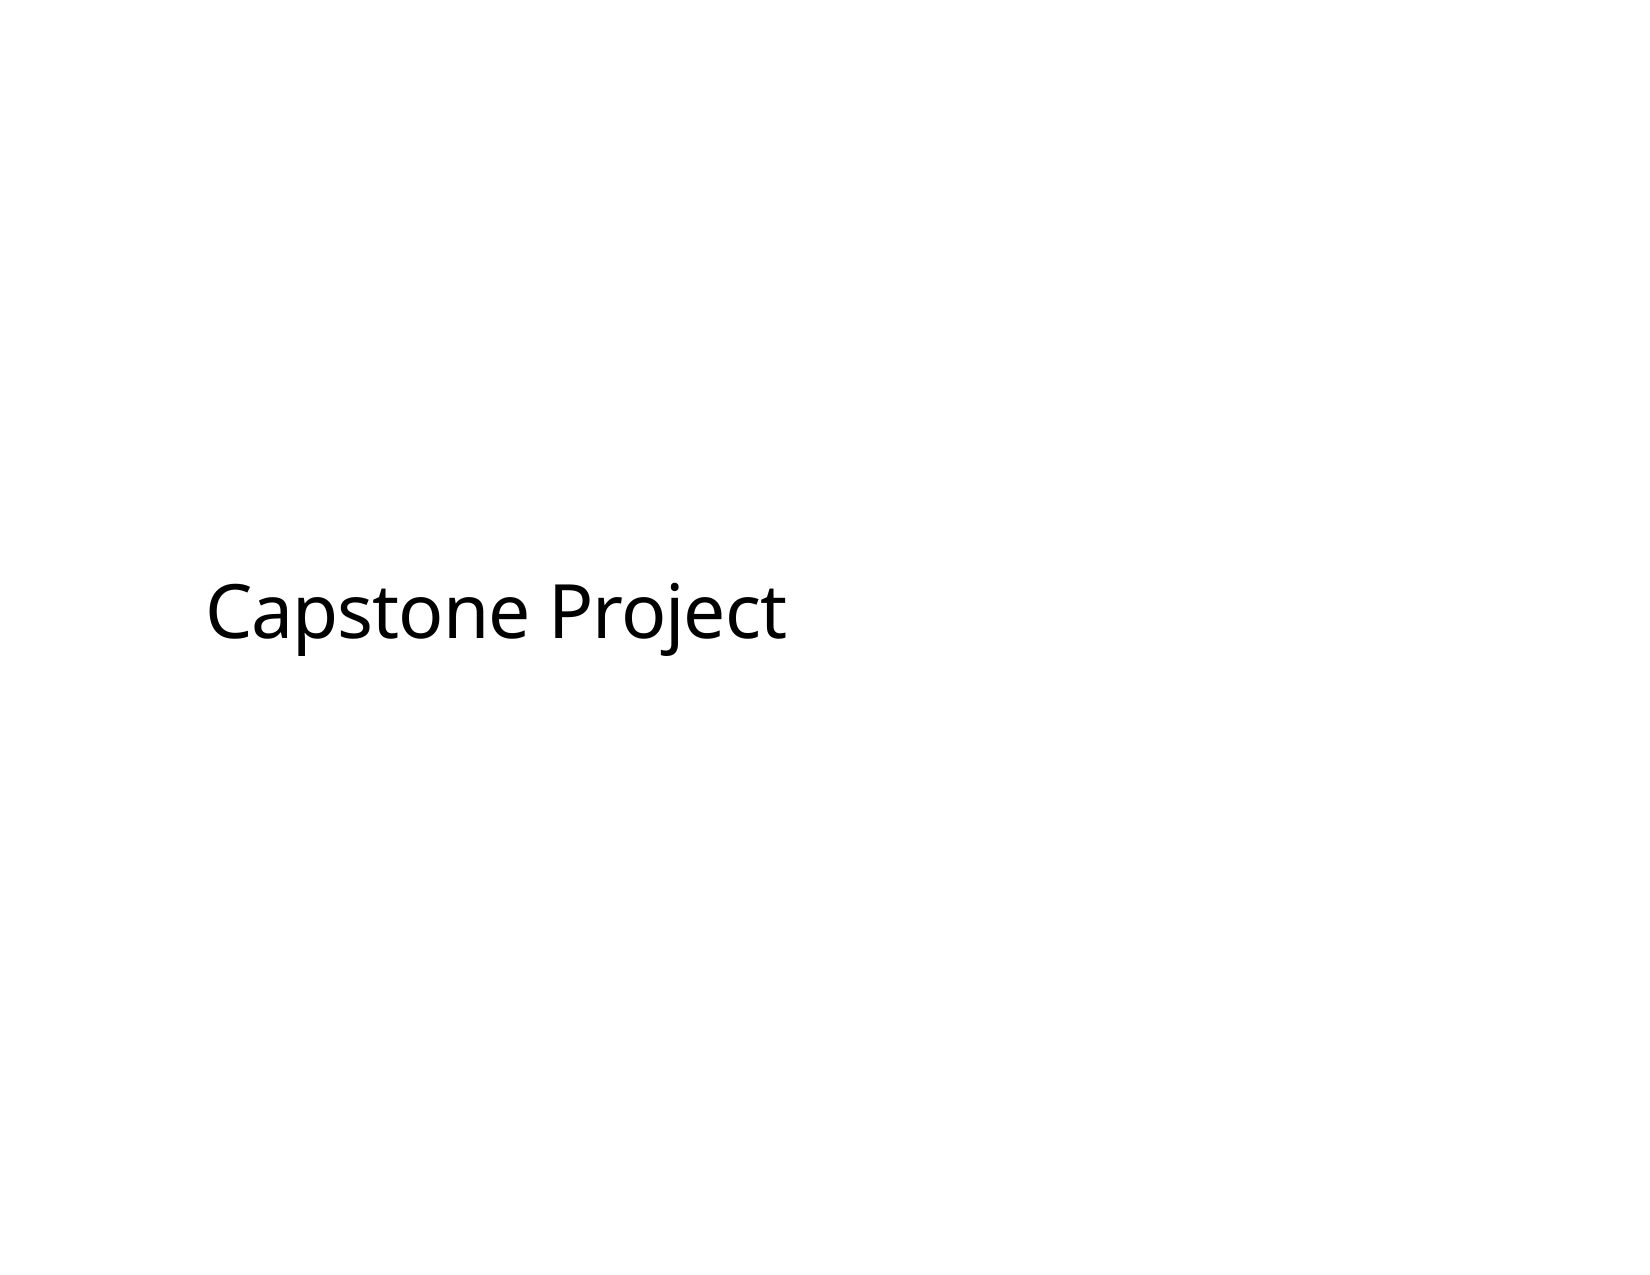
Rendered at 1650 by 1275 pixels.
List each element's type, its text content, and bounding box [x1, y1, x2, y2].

title Capstone Project [150, 559, 1500, 661]
